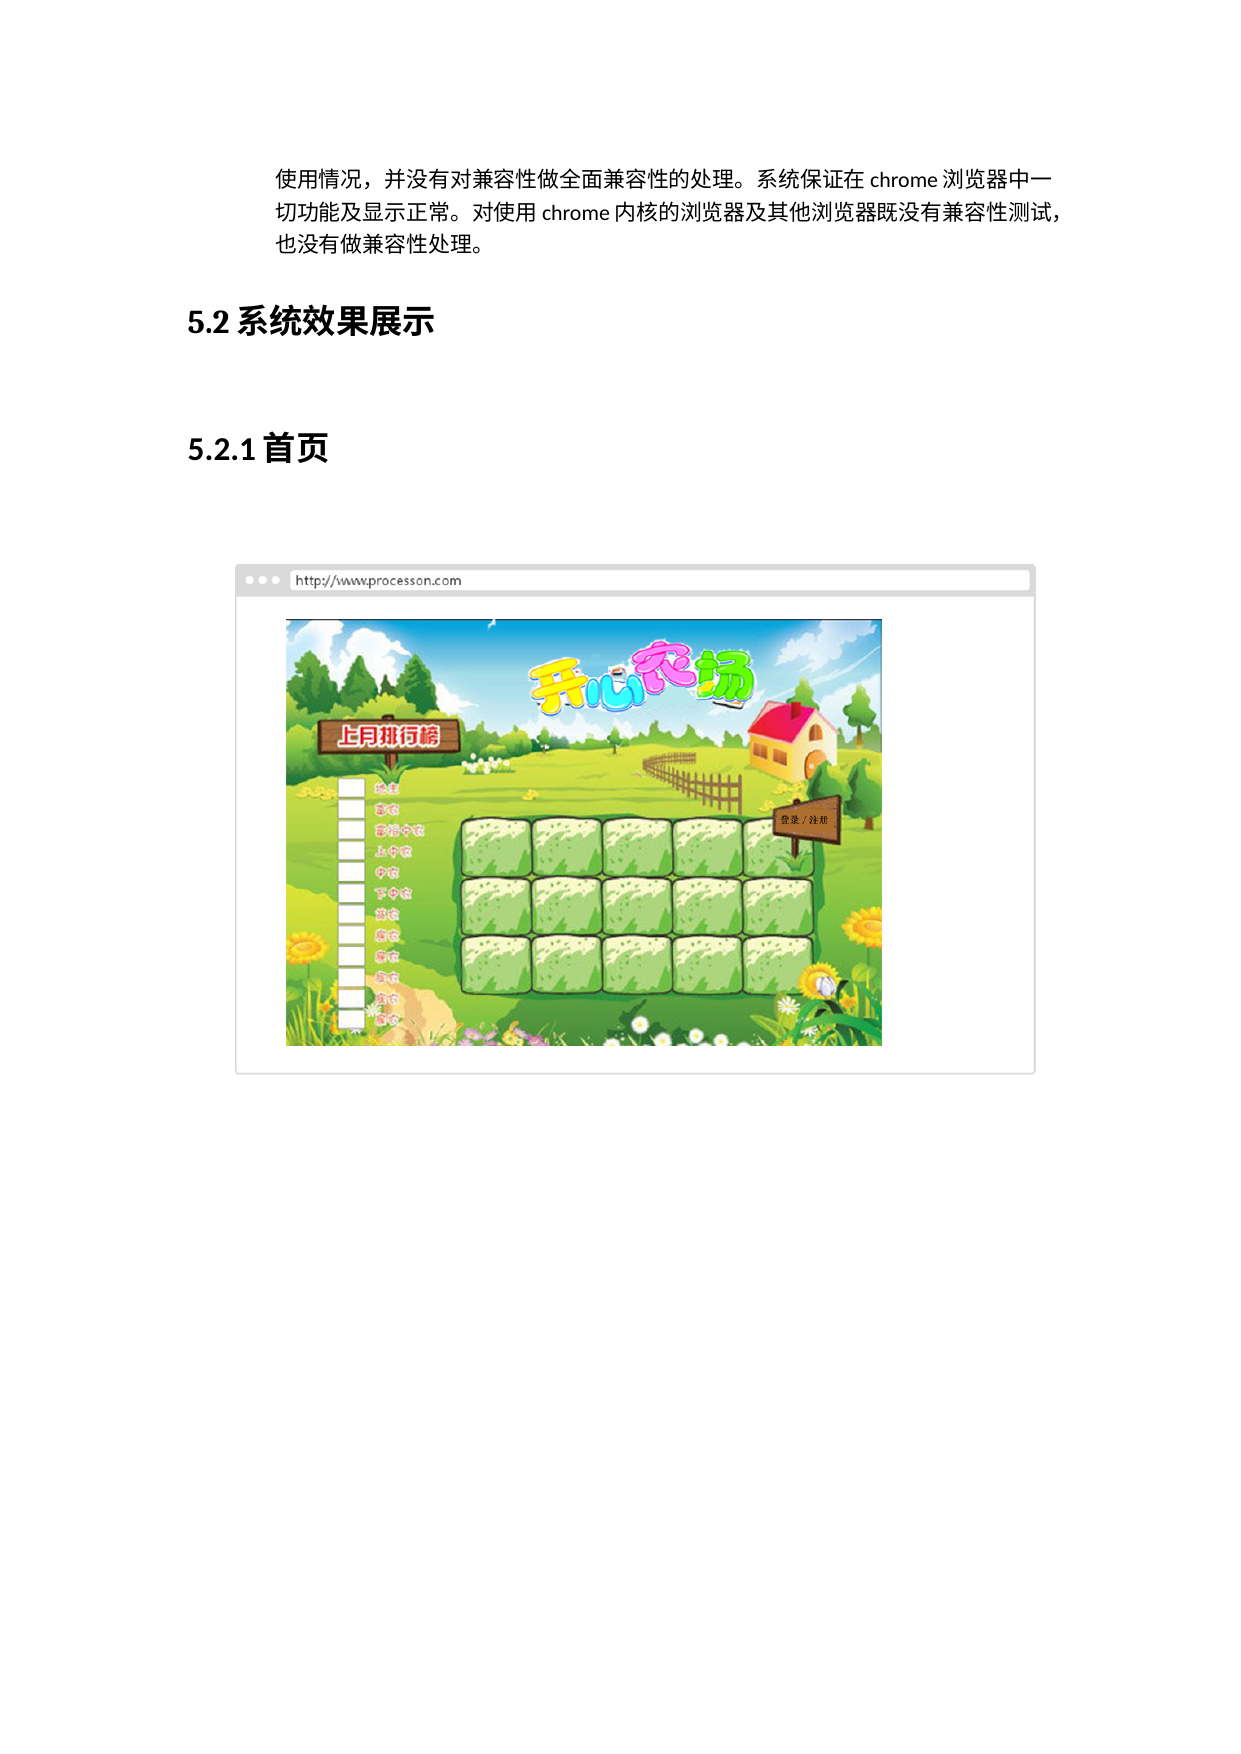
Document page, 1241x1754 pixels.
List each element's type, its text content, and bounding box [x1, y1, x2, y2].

subtitle 5.2.1首页 [187, 414, 1053, 479]
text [275, 162, 1053, 259]
subtitle 5.2系统效果展示 [187, 287, 1053, 352]
picture [193, 545, 1073, 1132]
